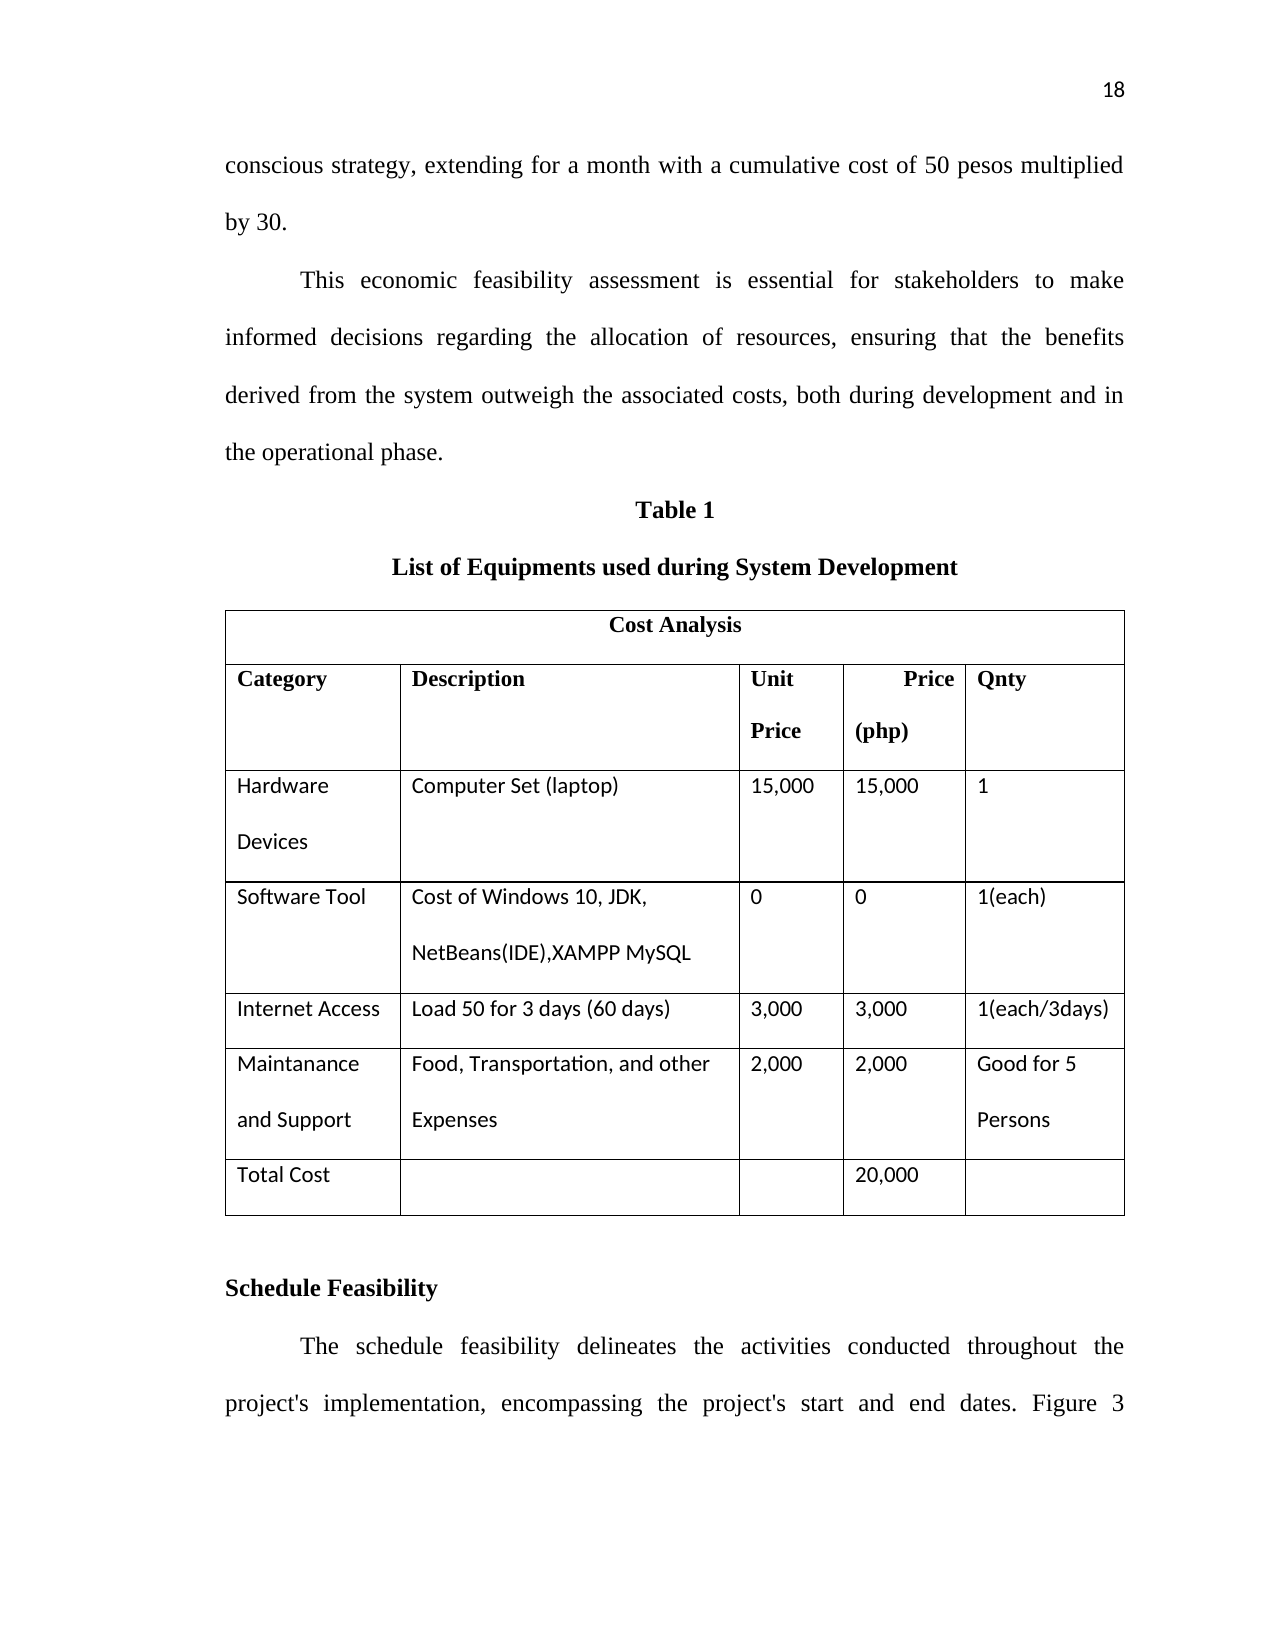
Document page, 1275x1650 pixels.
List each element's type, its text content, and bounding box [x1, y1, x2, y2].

text Table 1 [225, 495, 1125, 524]
table_cell Internet Access [226, 994, 400, 1048]
text List of Equipments used during System Development [225, 552, 1125, 581]
table_cell Unit Price [740, 665, 843, 770]
table_cell 15,000 [844, 771, 965, 881]
table_cell 0 [740, 883, 843, 993]
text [225, 1331, 1125, 1417]
table_cell 3,000 [740, 994, 843, 1048]
text Schedule Feasibility [225, 1273, 1125, 1302]
table_cell Category [226, 665, 400, 770]
table_cell Maintanance and Support [226, 1049, 400, 1159]
table_cell Software Tool [226, 883, 400, 993]
table_cell 2,000 [844, 1049, 965, 1159]
table_cell 2,000 [740, 1049, 843, 1159]
text This economic feasibility assessment is essential for stakeholders to make informed decisions regarding the allocation of resources, ensuring that the benefits derived from the system outweigh the associated costs, both during development and in the operational phase. [225, 265, 1125, 466]
table_cell Price (php) [844, 665, 965, 770]
table_cell Total Cost [226, 1160, 400, 1215]
table_cell 1 [966, 771, 1124, 881]
table_cell 15,000 [740, 771, 843, 881]
table_cell [740, 1160, 843, 1215]
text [225, 150, 1125, 236]
table_cell Load 50 for 3 days (60 days) [401, 994, 739, 1048]
table_cell 1(each/3days) [966, 994, 1124, 1048]
table_cell 20,000 [844, 1160, 965, 1215]
table_cell Computer Set (laptop) [401, 771, 739, 881]
table_cell Food, Transportation, and other Expenses [401, 1049, 739, 1159]
table_cell Hardware Devices [226, 771, 400, 881]
table_header Cost Analysis [226, 611, 1124, 664]
table_cell [966, 1160, 1124, 1215]
table_cell [401, 1160, 739, 1215]
table_cell Good for 5 Persons [966, 1049, 1124, 1159]
table_cell 1(each) [966, 883, 1124, 993]
table_cell 0 [844, 883, 965, 993]
table_cell Qnty [966, 665, 1124, 770]
table_cell Description [401, 665, 739, 770]
table_cell 3,000 [844, 994, 965, 1048]
table_cell Cost of Windows 10, JDK, NetBeans(IDE),XAMPP MySQL [401, 883, 739, 993]
